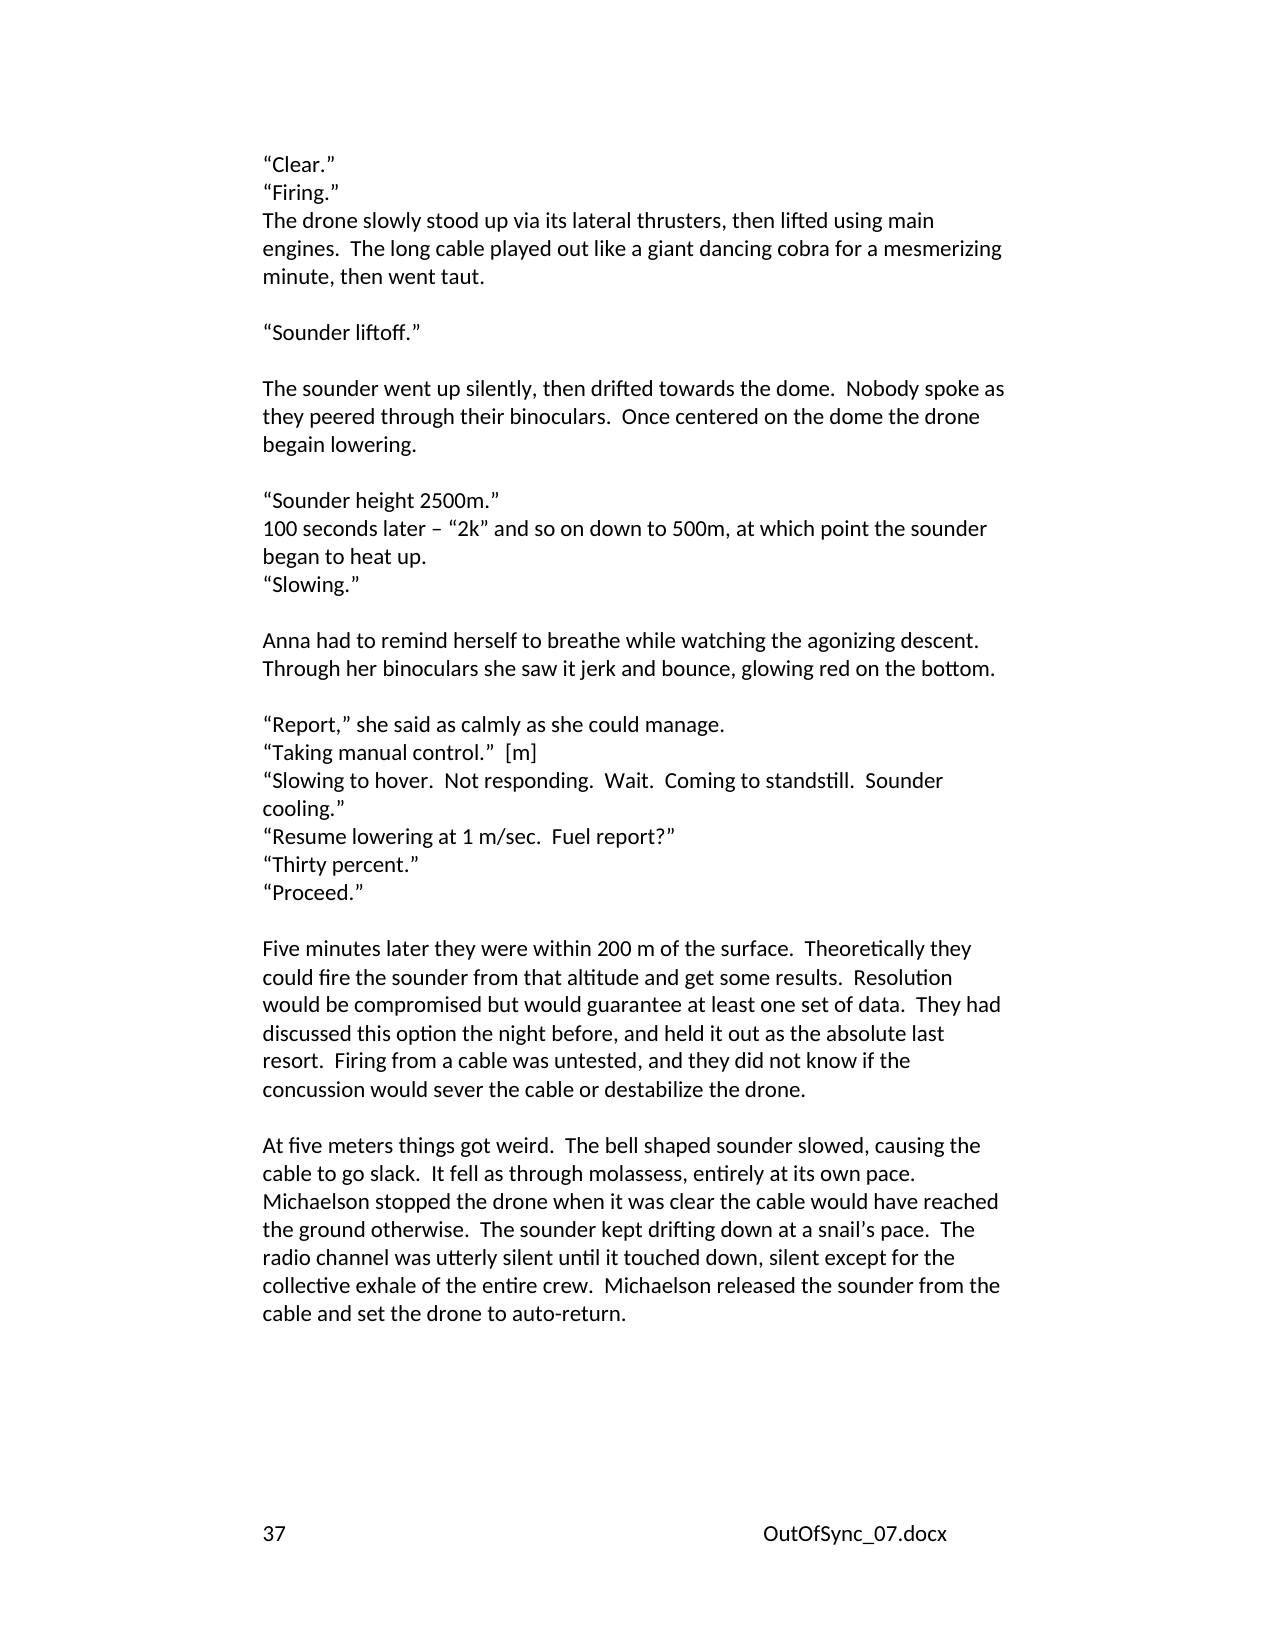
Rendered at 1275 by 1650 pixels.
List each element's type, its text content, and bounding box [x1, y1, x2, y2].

text “Taking manual control.” [m] [262, 738, 1012, 766]
text “Sounder liftoff.” [262, 318, 1012, 346]
text The drone slowly stood up via its lateral thrusters, then lifted using main engines. The long cable played out like a giant dancing cobra for a mesmerizing minute, then went taut. [262, 206, 1012, 290]
text “Report,” she said as calmly as she could manage. [262, 710, 1012, 738]
text Anna had to remind herself to breathe while watching the agonizing descent. Through her binoculars she saw it jerk and bounce, glowing red on the bottom. [262, 626, 1012, 682]
text “Proceed.” [262, 878, 1012, 907]
text 100 seconds later – “2k” and so on down to 500m, at which point the sounder began to heat up. [262, 514, 1012, 570]
text “Thirty percent.” [262, 851, 1012, 878]
text At five meters things got weird. The bell shaped sounder slowed, causing the cable to go slack. It fell as through molassess, entirely at its own pace. Michaelson stopped the drone when it was clear the cable would have reached the ground otherwise. The sounder kept drifting down at a snail’s pace. The radio channel was utterly silent until it touched down, silent except for the collective exhale of the entire crew. Michaelson released the sounder from the cable and set the drone to auto-return. [262, 1131, 1012, 1327]
text “Slowing to hover. Not responding. Wait. Coming to standstill. Sounder cooling.” [262, 766, 1012, 822]
text The sounder went up silently, then drifted towards the dome. Nobody spoke as they peered through their binoculars. Once centered on the dome the drone begain lowering. [262, 374, 1012, 458]
text “Slowing.” [262, 570, 1012, 598]
text “Sounder height 2500m.” [262, 486, 1012, 514]
text Five minutes later they were within 200 m of the surface. Theoretically they could fire the sounder from that altitude and get some results. Resolution would be compromised but would guarantee at least one set of data. They had discussed this option the night before, and held it out as the absolute last resort. Firing from a cable was untested, and they did not know if the concussion would sever the cable or destabilize the drone. [262, 934, 1012, 1103]
text “Resume lowering at 1 m/sec. Fuel report?” [262, 822, 1012, 851]
text “Firing.” [262, 178, 1012, 206]
text “Clear.” [262, 150, 1012, 178]
